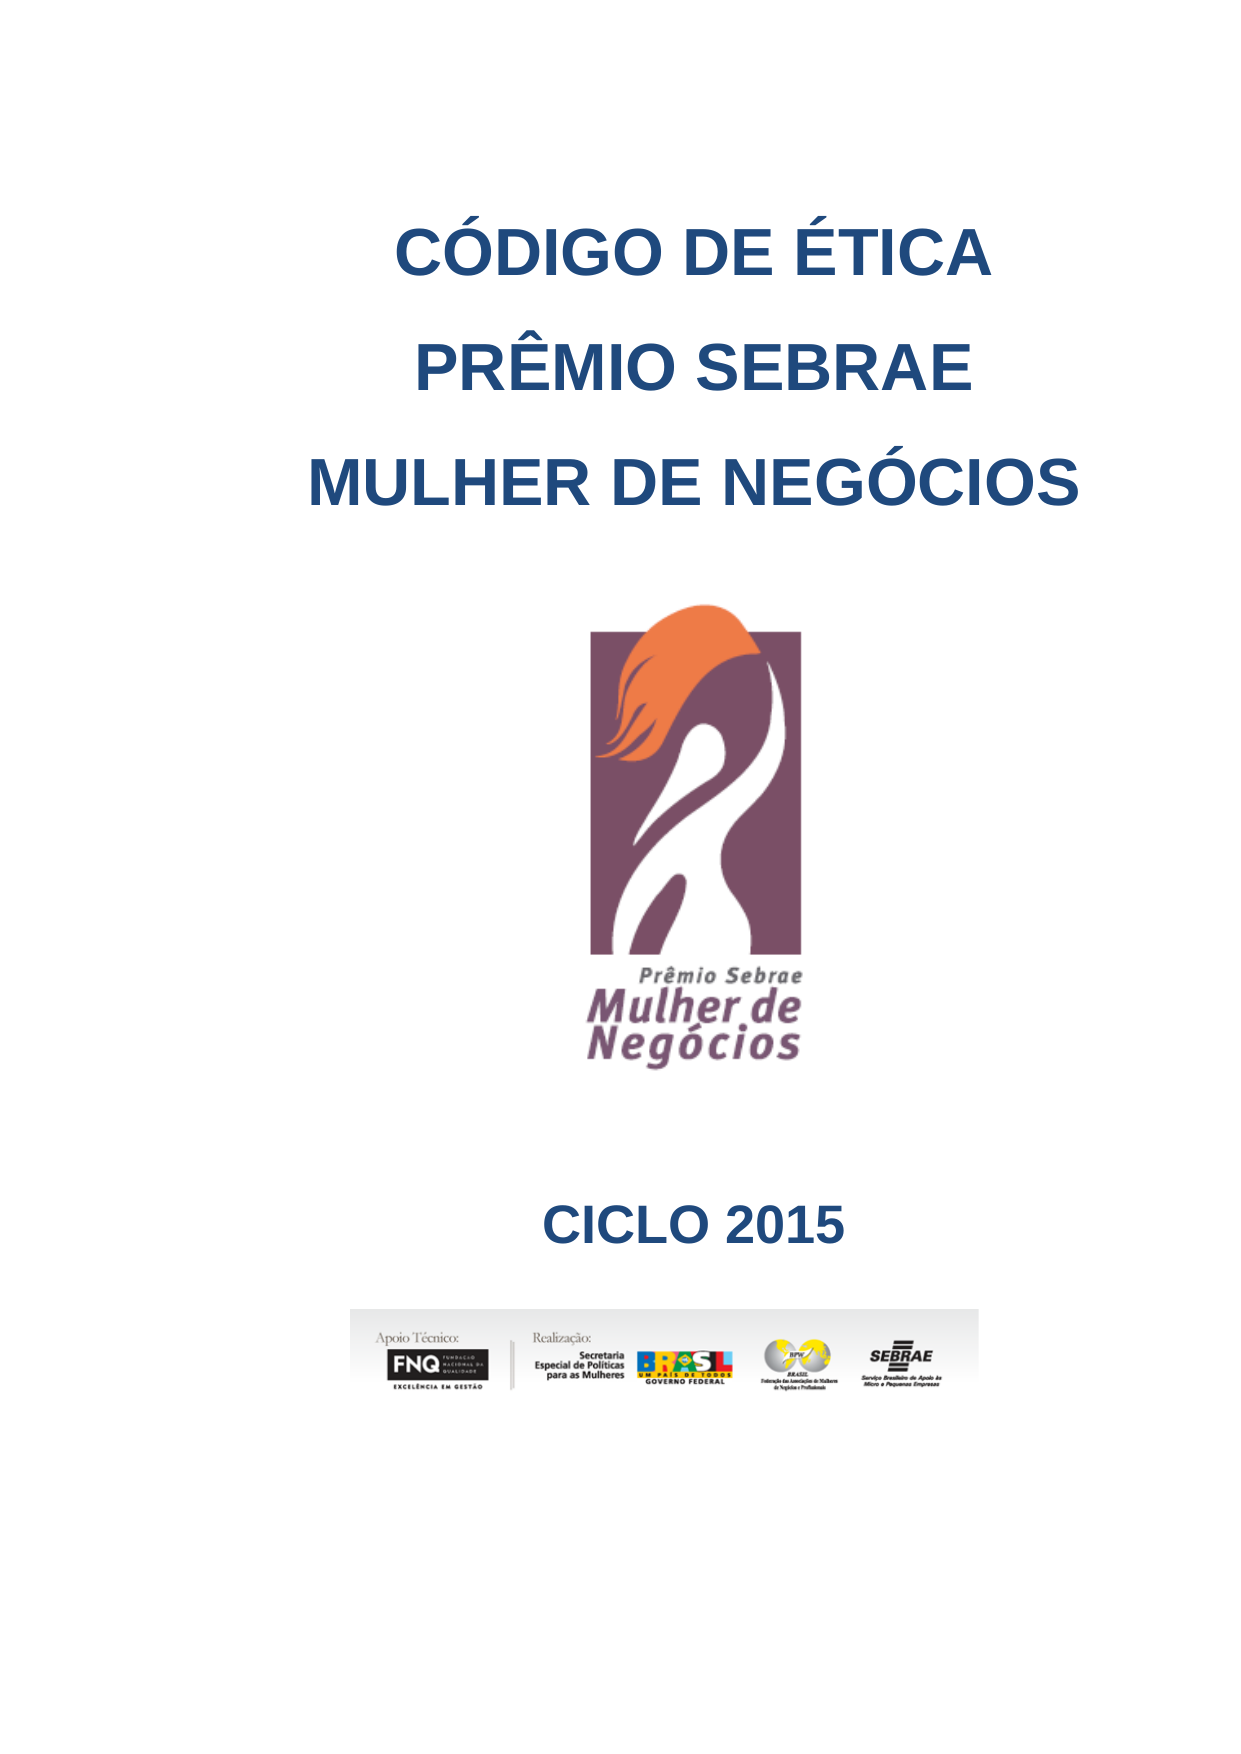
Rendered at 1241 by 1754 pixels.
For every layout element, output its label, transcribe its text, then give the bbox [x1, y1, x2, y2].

picture [567, 593, 821, 1073]
picture [350, 1309, 979, 1415]
text PRÊMIO SEBRAE MULHER DE NEGÓCIOS [295, 327, 1092, 519]
text CÓDIGO DE ÉTICA [295, 212, 1092, 289]
text CICLO 2015 [295, 1192, 1092, 1254]
